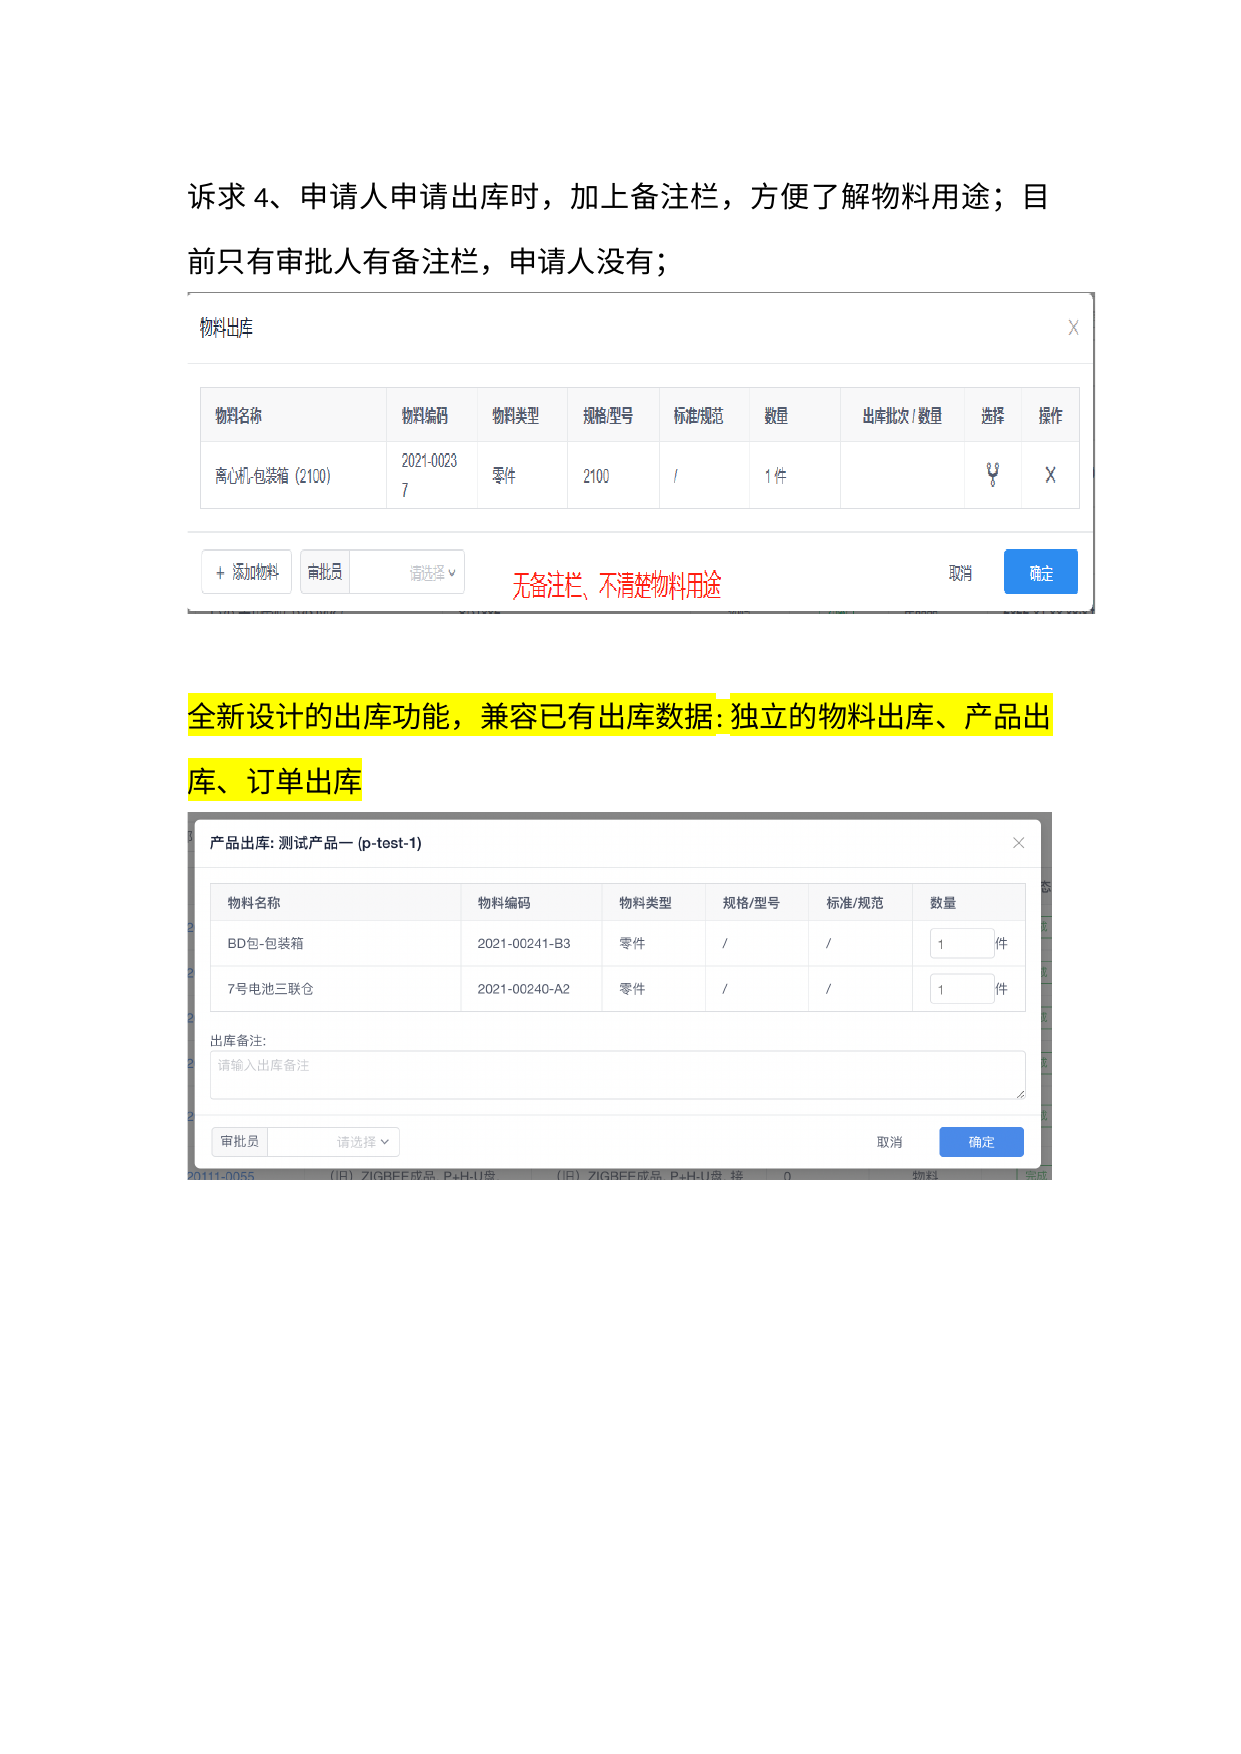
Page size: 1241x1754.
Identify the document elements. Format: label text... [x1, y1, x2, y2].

list 全新设计的出库功能，兼容已有出库数据: 独立的物料出库、产品出库、订单出库 [187, 682, 1053, 812]
picture [187, 812, 1052, 1180]
picture [187, 292, 1096, 614]
list 诉求4、申请人申请出库时，加上备注栏，方便了解物料用途；目前只有审批人有备注栏，申请人没有； [187, 162, 1053, 292]
